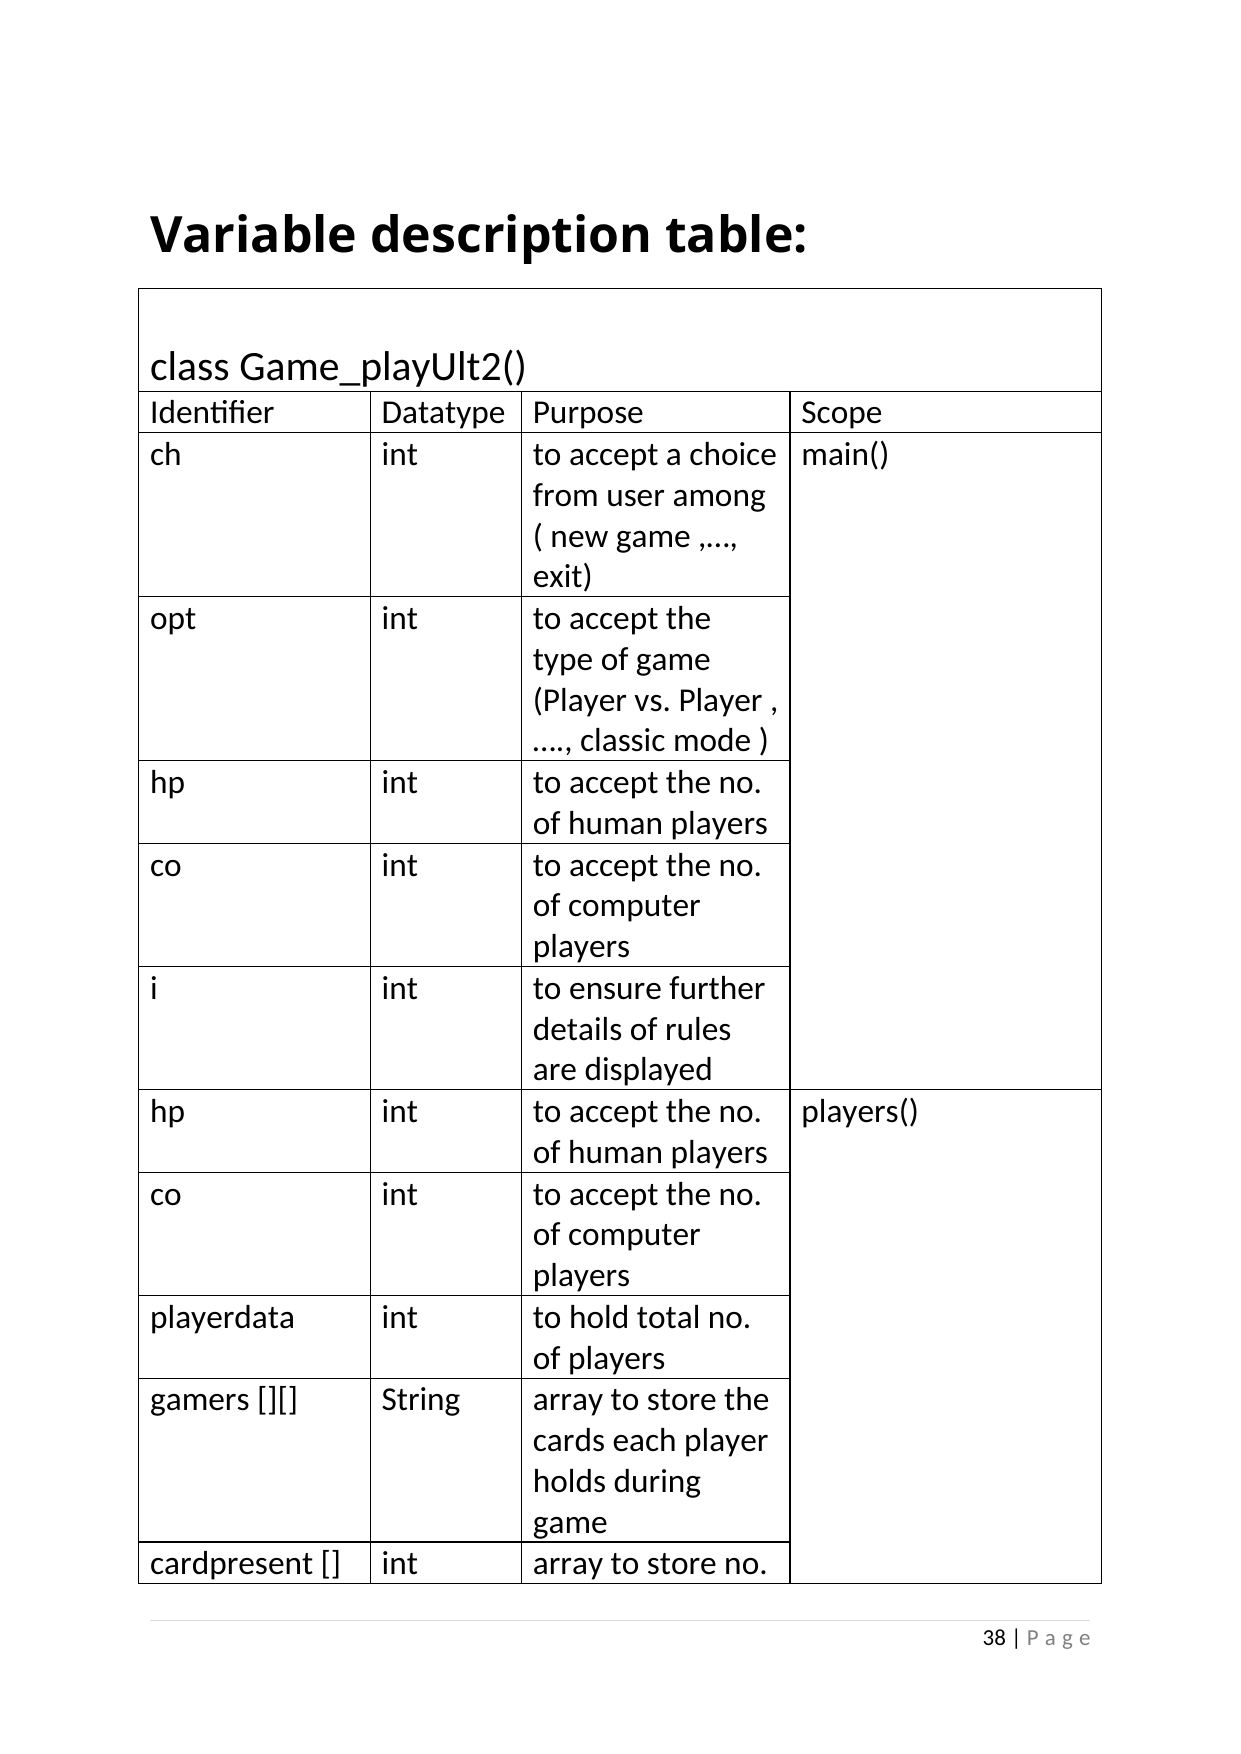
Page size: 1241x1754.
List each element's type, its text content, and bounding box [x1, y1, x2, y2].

text Variable description table: [150, 199, 1090, 267]
table_cell to accept a choice from user among ( new game ,…, exit) [522, 433, 789, 596]
table_cell int [371, 844, 521, 966]
table_cell Identifier [139, 392, 370, 432]
table_cell cardpresent [] [139, 1543, 370, 1583]
table_cell int [371, 1173, 521, 1295]
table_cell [522, 1543, 789, 1583]
table_cell array to store the cards each player holds during game [522, 1379, 789, 1541]
table_cell co [139, 844, 370, 966]
table_cell co [139, 1173, 370, 1295]
table_cell to accept the no. of computer players [522, 844, 789, 966]
table_cell to accept the no. of human players [522, 761, 789, 843]
table_cell int [371, 1543, 521, 1583]
table_cell Datatype [371, 392, 521, 432]
table_cell int [371, 761, 521, 843]
table_cell to accept the type of game (Player vs. Player ,…., classic mode ) [522, 597, 789, 760]
table_cell gamers [][] [139, 1379, 370, 1541]
table_cell players() players() [791, 1090, 1101, 1583]
table_cell main() [791, 433, 1101, 1089]
table_cell int [371, 1296, 521, 1377]
table_cell int [371, 597, 521, 760]
table_cell hp [139, 761, 370, 843]
table_cell playerdata [139, 1296, 370, 1377]
table_cell i [139, 967, 370, 1089]
table_header class Game_playUlt2() [139, 289, 1101, 391]
table_cell to accept the no. of human players [522, 1090, 789, 1172]
table_cell to hold total no. of players [522, 1296, 789, 1377]
table_cell int [371, 1090, 521, 1172]
table_cell ch [139, 433, 370, 596]
table_cell Scope [791, 392, 1101, 432]
table_cell Purpose [522, 392, 789, 432]
table_cell int [371, 967, 521, 1089]
table_cell opt [139, 597, 370, 760]
table_cell int [371, 433, 521, 596]
table_cell to accept the no. of computer players [522, 1173, 789, 1295]
table_cell String [371, 1379, 521, 1541]
table_cell to ensure further details of rules are displayed [522, 967, 789, 1089]
table_cell hp [139, 1090, 370, 1172]
